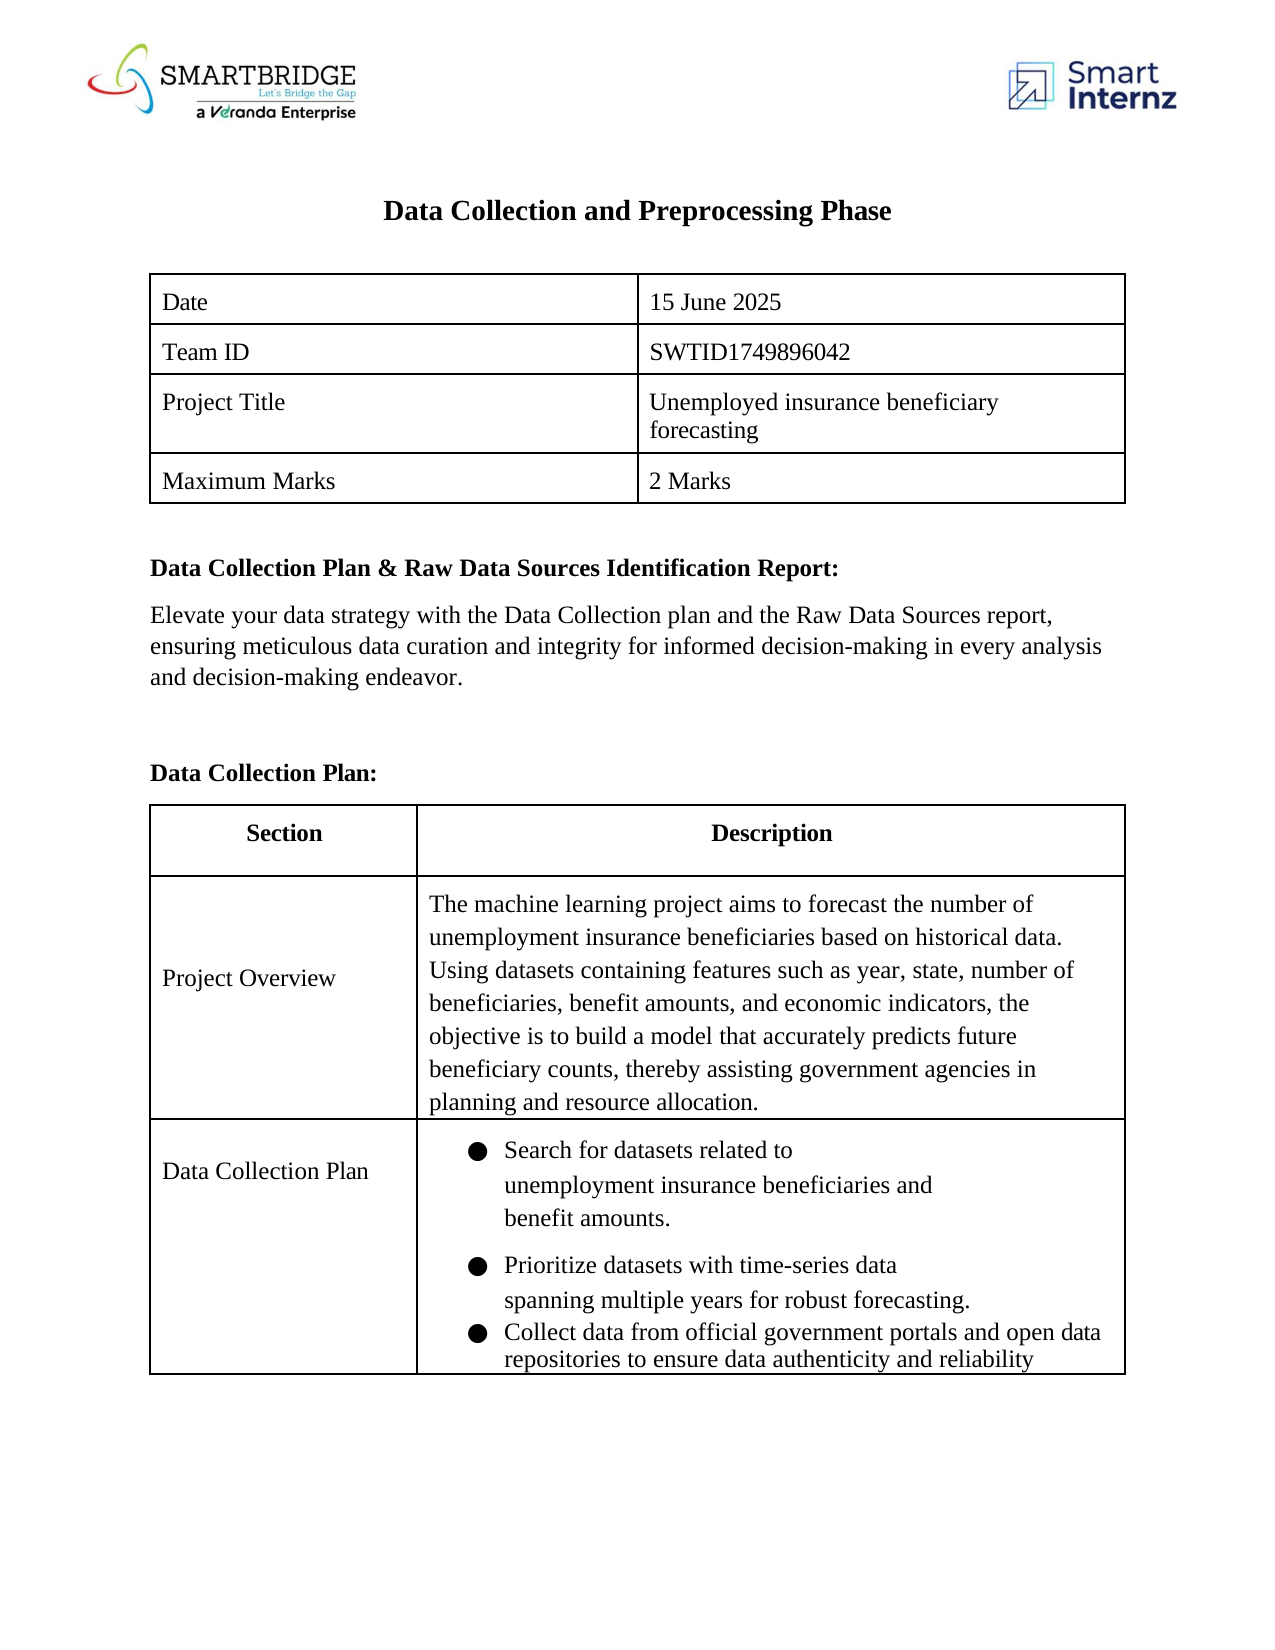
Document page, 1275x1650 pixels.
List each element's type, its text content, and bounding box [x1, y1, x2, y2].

table_cell Search for datasets related to unemployment insurance beneficiaries and benefit amounts. Prioritize datasets with time-series data spanning multiple years for robust forecasting. Collect data from official government portals and open data repositories to ensure data authenticity and reliability [418, 1120, 1124, 1373]
table_cell Project Overview [151, 877, 416, 1118]
picture [80, 35, 362, 125]
text Data Collection Plan & Raw Data Sources Identification Report: [150, 553, 1162, 581]
table_cell SWTID1749896042 [639, 325, 1124, 373]
table_cell Unemployed insurance beneficiary forecasting [639, 375, 1124, 452]
table_header Date [151, 275, 637, 323]
table_header Description [418, 806, 1124, 875]
picture [1003, 60, 1181, 110]
table_cell The machine learning project aims to forecast the number of unemployment insurance beneficiaries based on historical data. Using datasets containing features such as year, state, number of beneficiaries, benefit amounts, and economic indicators, the objective is to build a model that accurately predicts future beneficiary counts, thereby assisting government agencies in planning and resource allocation. [418, 877, 1124, 1118]
table_cell 2 Marks [639, 454, 1124, 502]
text Elevate your data strategy with the Data Collection plan and the Raw Data Sources report, ensuring meticulous data curation and integrity for informed decision-making in every analysis and decision-making endeavor. [150, 600, 1126, 691]
table_cell Project Title [151, 375, 637, 452]
text Data Collection Plan: [150, 758, 1162, 786]
table_cell Maximum Marks [151, 454, 637, 502]
table_header Section [151, 806, 416, 875]
title Data Collection and Preprocessing Phase [112, 193, 1162, 227]
table_cell Team ID [151, 325, 637, 373]
table_header 15 June 2025 [639, 275, 1124, 323]
table_cell Data Collection Plan [151, 1120, 416, 1373]
